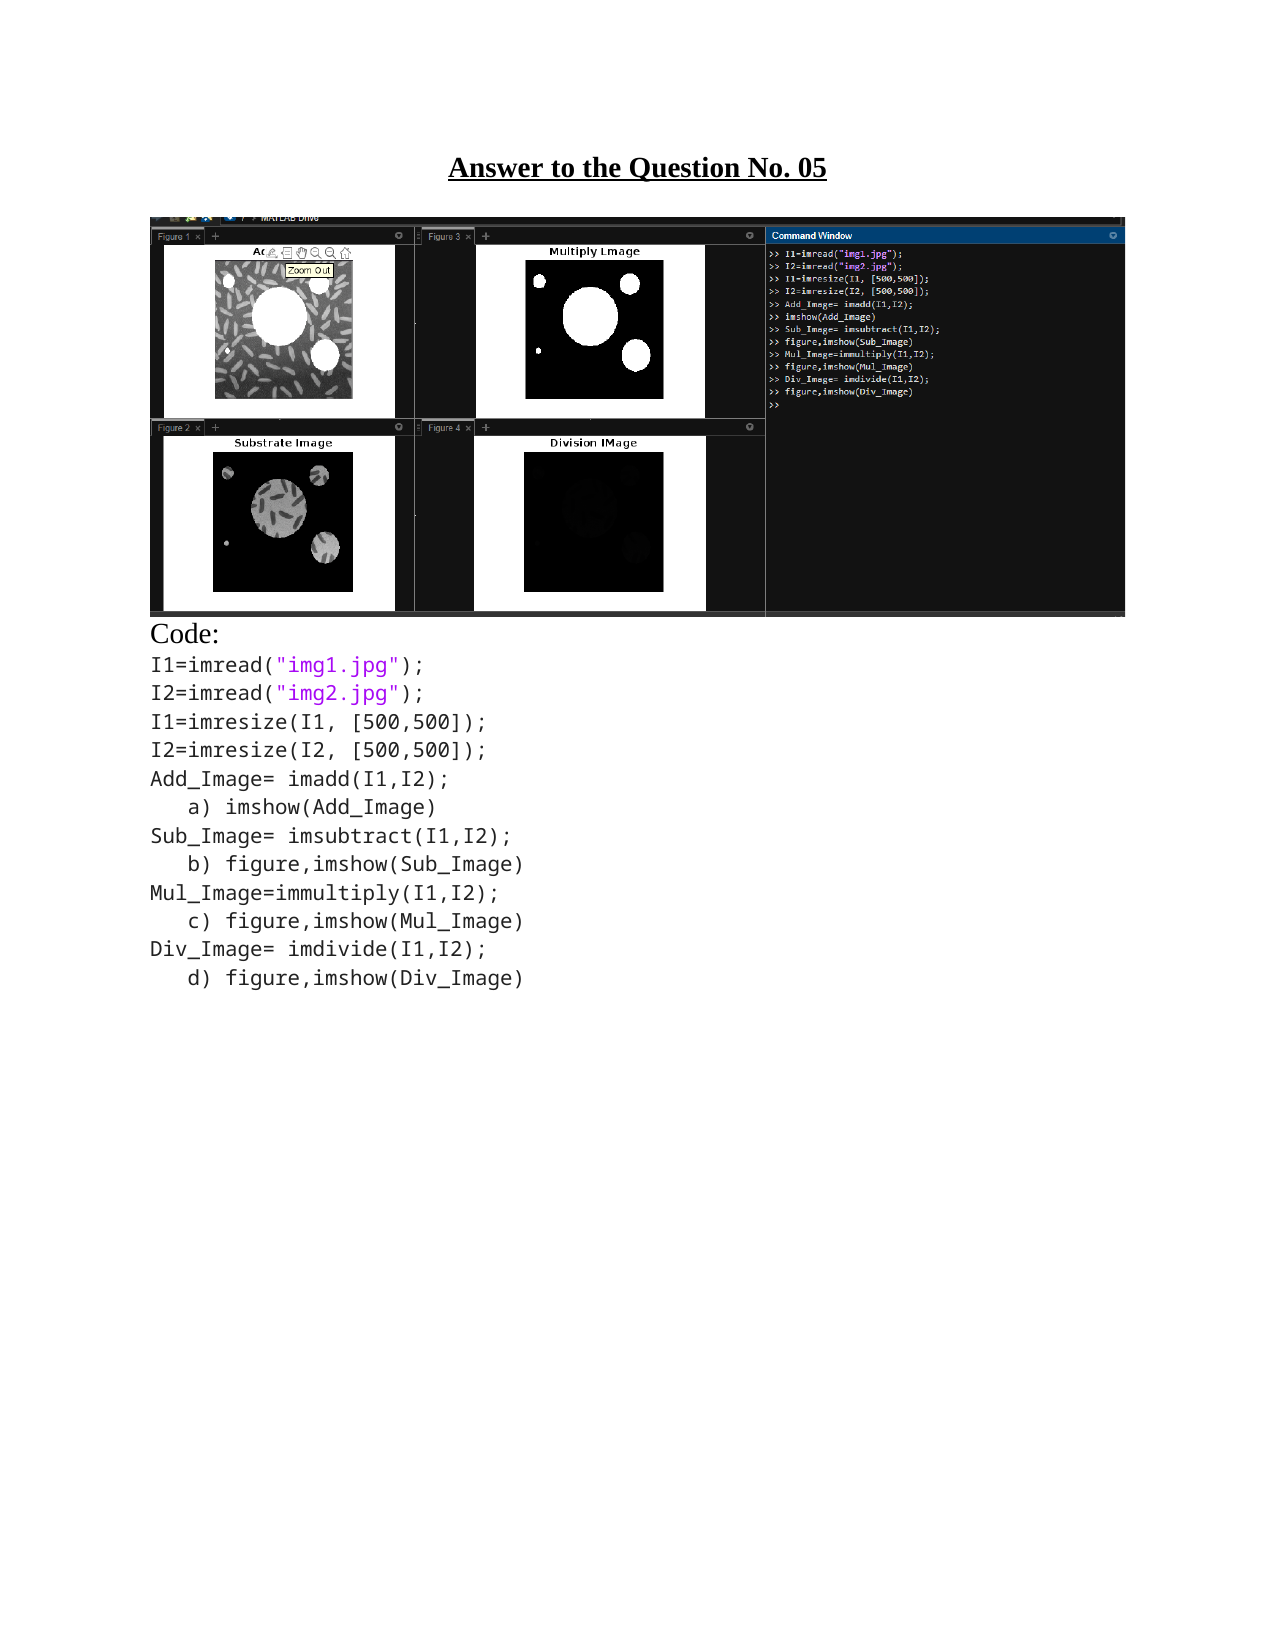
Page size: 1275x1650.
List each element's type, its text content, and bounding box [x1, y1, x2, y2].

text Code: [150, 617, 1125, 650]
text I2=imread("img2.jpg"); [150, 678, 1125, 707]
text I2=imresize(I2, [500,500]); [150, 735, 1125, 764]
list figure,imshow(Mul_Image) [187, 906, 1125, 934]
text Div_Image= imdivide(I1,I2); [150, 934, 1125, 963]
list imshow(Add_Image) [187, 792, 1125, 821]
text Answer to the Question No. 05 [150, 150, 1125, 183]
text Add_Image= imadd(I1,I2); [150, 764, 1125, 792]
text I1=imresize(I1, [500,500]); [150, 707, 1125, 735]
text Mul_Image=immultiply(I1,I2); [150, 878, 1125, 906]
text Sub_Image= imsubtract(I1,I2); [150, 821, 1125, 849]
list figure,imshow(Sub_Image) [187, 849, 1125, 878]
picture [150, 217, 1125, 617]
text I1=imread("img1.jpg"); [150, 650, 1125, 678]
list figure,imshow(Div_Image) [187, 963, 1125, 991]
